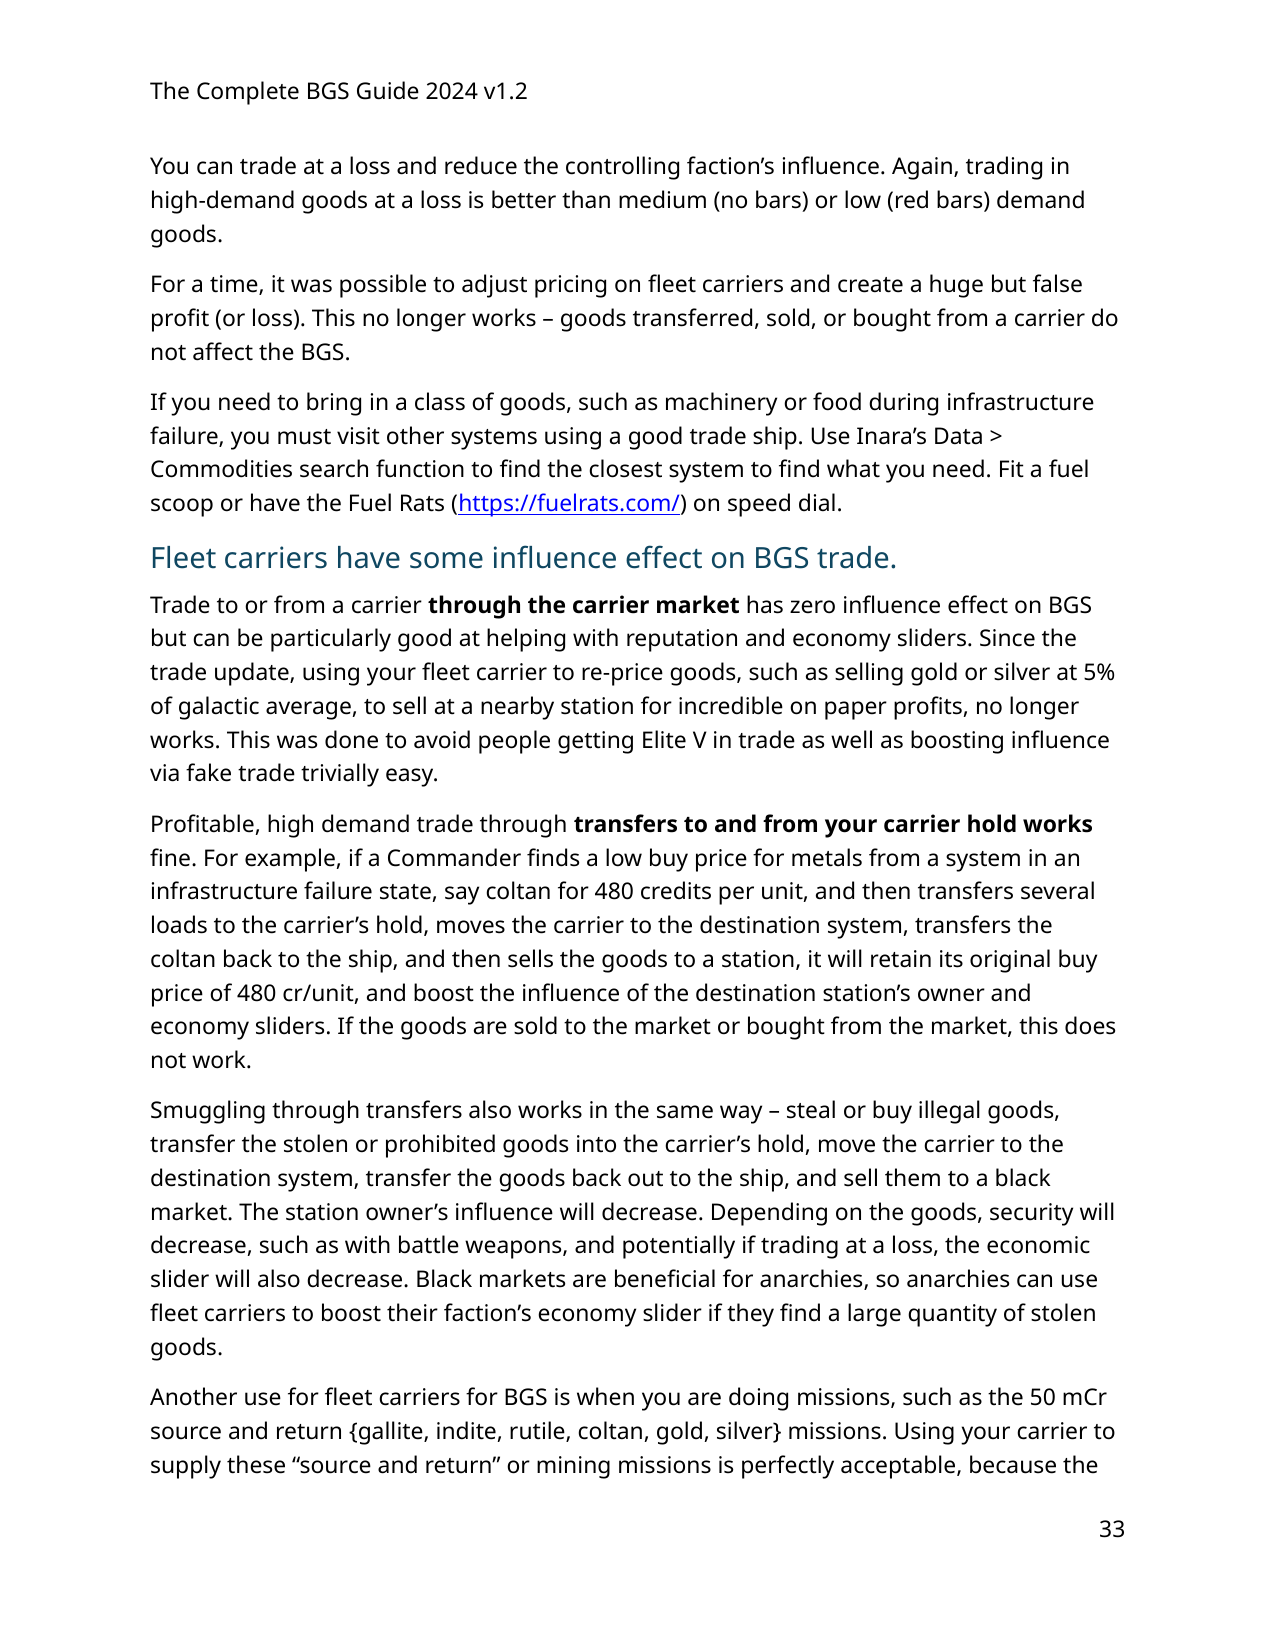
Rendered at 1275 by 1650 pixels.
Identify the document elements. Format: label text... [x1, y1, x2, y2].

text Smuggling through transfers also works in the same way – steal or buy illegal goods, transfer the stolen or prohibited goods into the carrier’s hold, move the carrier to the destination system, transfer the goods back out to the ship, and sell them to a black market. The station owner’s influence will decrease. Depending on the goods, security will decrease, such as with battle weapons, and potentially if trading at a loss, the economic slider will also decrease. Black markets are beneficial for anarchies, so anarchies can use fleet carriers to boost their faction’s economy slider if they find a large quantity of stolen goods. [150, 1094, 1125, 1362]
text Profitable, high demand trade through transfers to and from your carrier hold works fine. For example, if a Commander finds a low buy price for metals from a system in an infrastructure failure state, say coltan for 480 credits per unit, and then transfers several loads to the carrier’s hold, moves the carrier to the destination system, transfers the coltan back to the ship, and then sells the goods to a station, it will retain its original buy price of 480 cr/unit, and boost the influence of the destination station’s owner and economy sliders. If the goods are sold to the market or bought from the market, this does not work. [150, 808, 1125, 1075]
text Trade to or from a carrier through the carrier market has zero influence effect on BGS but can be particularly good at helping with reputation and economy sliders. Since the trade update, using your fleet carrier to re-price goods, such as selling gold or silver at 5% of galactic average, to sell at a nearby station for incredible on paper profits, no longer works. This was done to avoid people getting Elite V in trade as well as boosting influence via fake trade trivially easy. [150, 589, 1125, 789]
text If you need to bring in a class of goods, such as machinery or food during infrastructure failure, you must visit other systems using a good trade ship. Use Inara’s Data > Commodities search function to find the closest system to find what you need. Fit a fuel scoop or have the Fuel Rats (https://fuelrats.com/) on speed dial. [150, 386, 1125, 518]
subtitle Fleet carriers have some influence effect on BGS trade. [150, 537, 1125, 577]
text You can trade at a loss and reduce the controlling faction’s influence. Again, trading in high-demand goods at a loss is better than medium (no bars) or low (red bars) demand goods. [150, 150, 1125, 249]
text For a time, it was possible to adjust pricing on fleet carriers and create a huge but false profit (or loss). This no longer works – goods transferred, sold, or bought from a carrier do not affect the BGS. [150, 268, 1125, 367]
